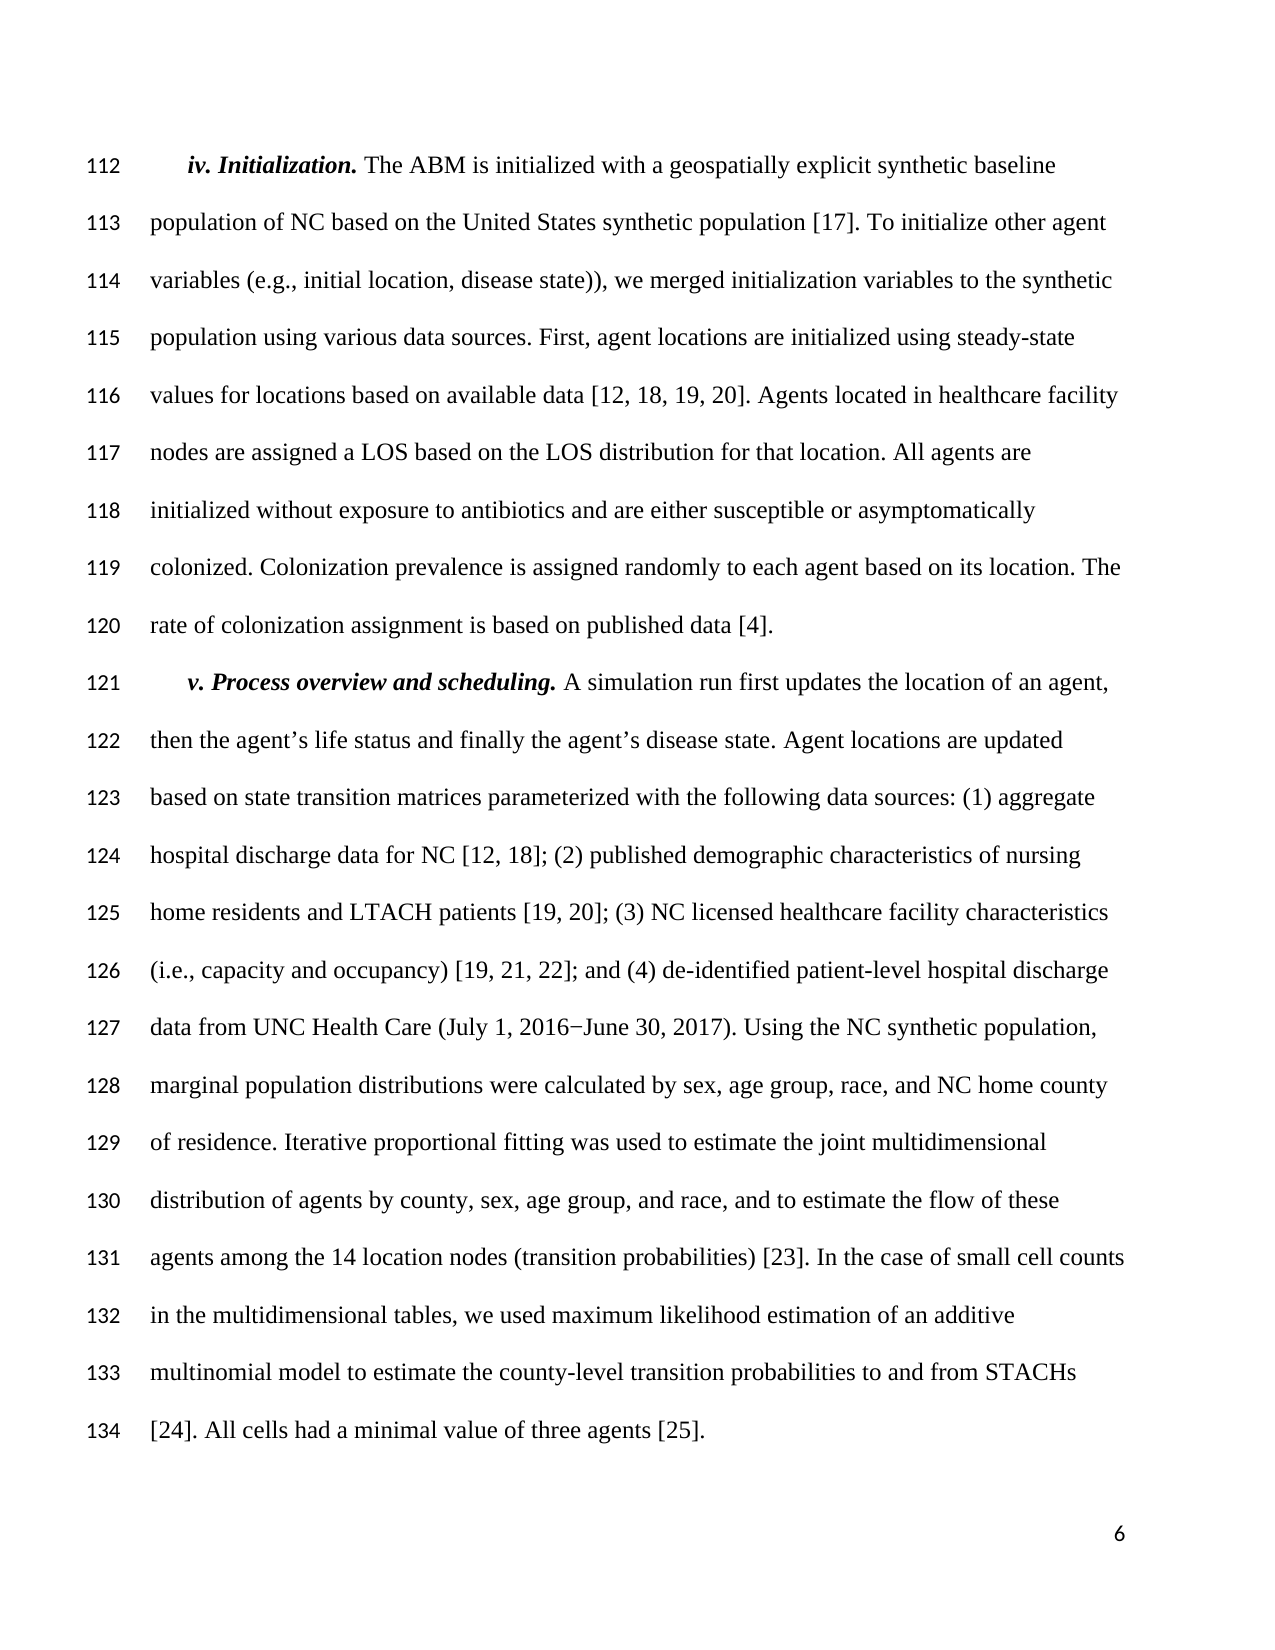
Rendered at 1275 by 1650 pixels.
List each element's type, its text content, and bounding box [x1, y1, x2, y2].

text v. Process overview and scheduling. A simulation run first updates the location of an agent, then the agent’s life status and finally the agent’s disease state. Agent locations are updated based on state transition matrices parameterized with the following data sources: (1) aggregate hospital discharge data for NC [12, 18]; (2) published demographic characteristics of nursing home residents and LTACH patients [19, 20]; (3) NC licensed healthcare facility characteristics (i.e., capacity and occupancy) [19, 21, 22]; and (4) de-identified patient-level hospital discharge data from UNC Health Care (July 1, 2016−June 30, 2017). Using the NC synthetic population, marginal population distributions were calculated by sex, age group, race, and NC home county of residence. Iterative proportional fitting was used to estimate the joint multidimensional distribution of agents by county, sex, age group, and race, and to estimate the flow of these agents among the 14 location nodes (transition probabilities) [23]. In the case of small cell counts in the multidimensional tables, we used maximum likelihood estimation of an additive multinomial model to estimate the county-level transition probabilities to and from STACHs [24]. All cells had a minimal value of three agents [25]. [150, 667, 1125, 1444]
text iv. Initialization. The ABM is initialized with a geospatially explicit synthetic baseline population of NC based on the United States synthetic population [17]. To initialize other agent variables (e.g., initial location, disease state)), we merged initialization variables to the synthetic population using various data sources. First, agent locations are initialized using steady-state values for locations based on available data [12, 18, 19, 20]. Agents located in healthcare facility nodes are assigned a LOS based on the LOS distribution for that location. All agents are initialized without exposure to antibiotics and are either susceptible or asymptomatically colonized. Colonization prevalence is assigned randomly to each agent based on its location. The rate of colonization assignment is based on published data [4]. [150, 150, 1125, 639]
